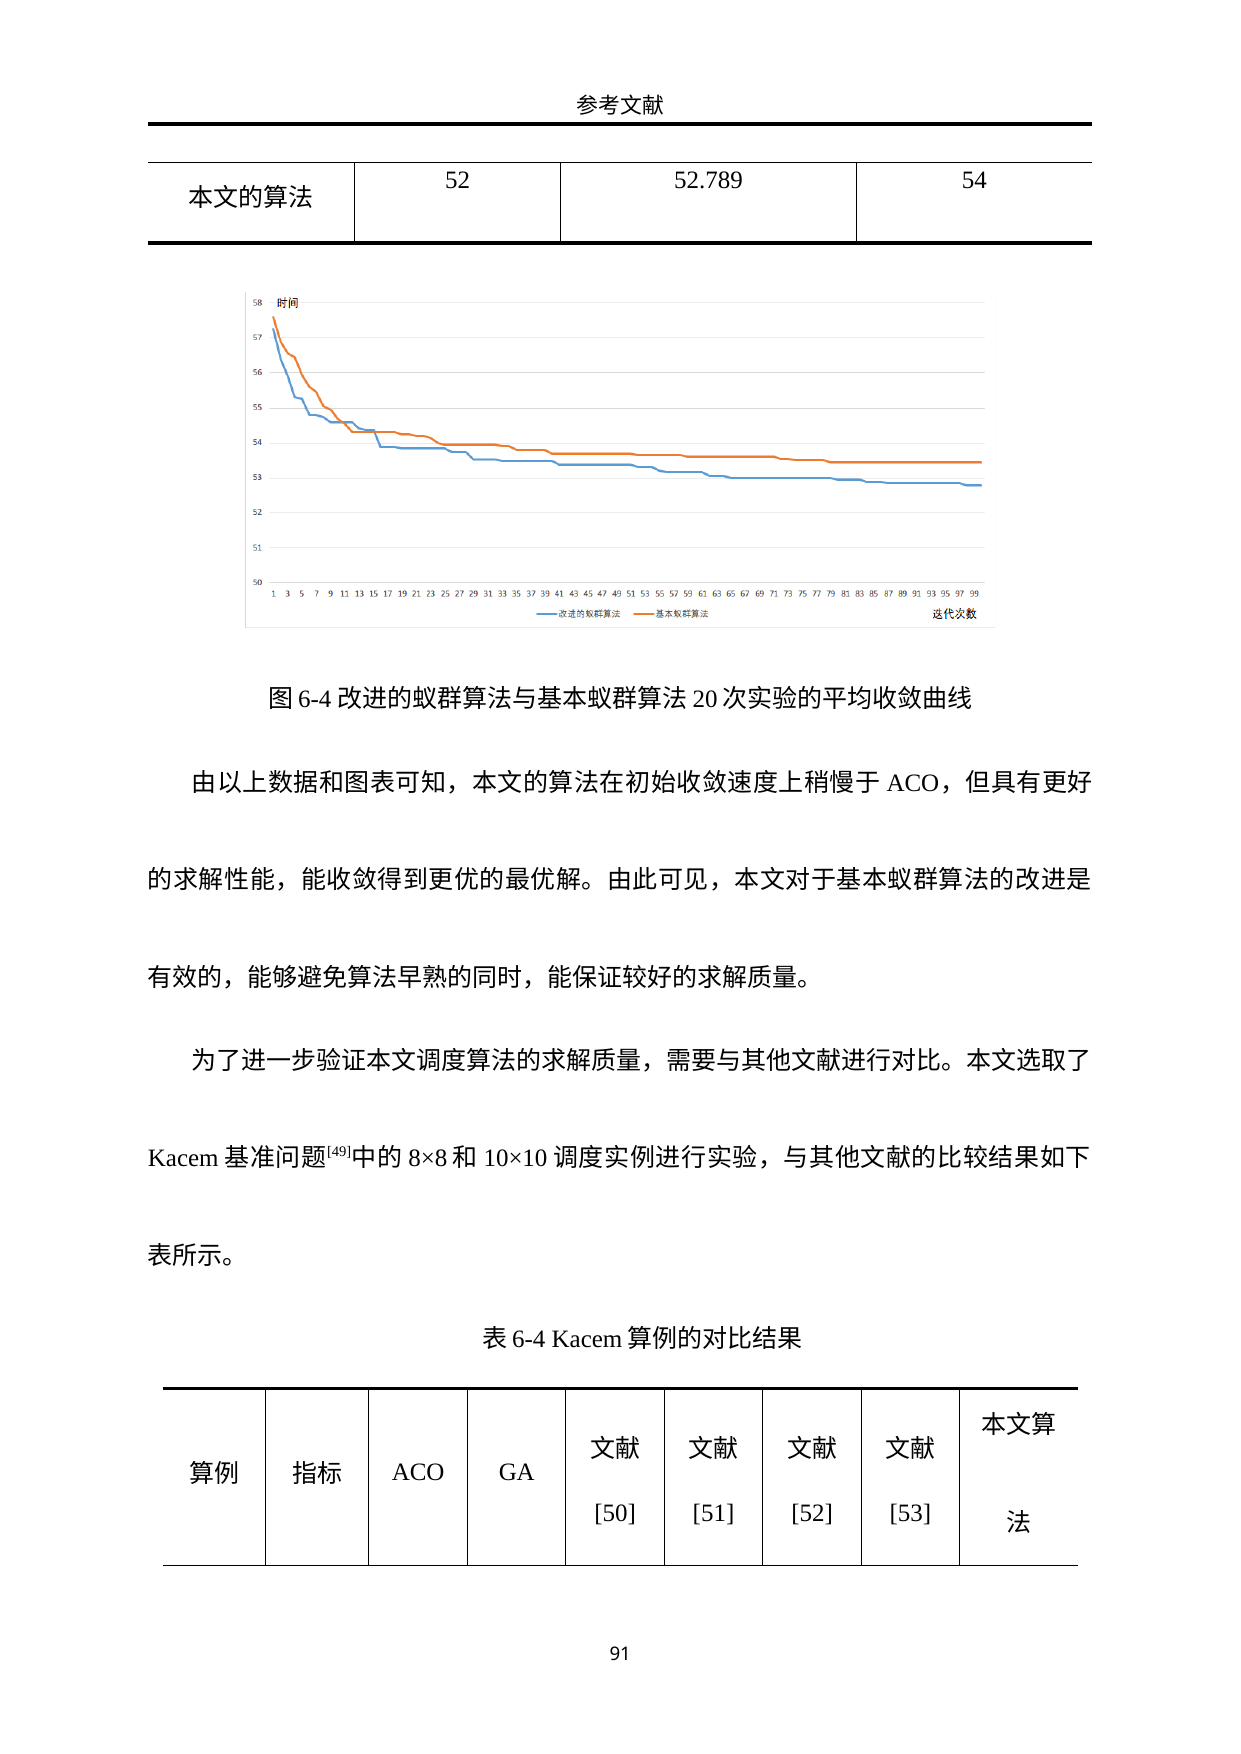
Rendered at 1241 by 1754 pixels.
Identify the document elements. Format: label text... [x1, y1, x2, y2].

table_cell 本文的算法 [148, 163, 354, 241]
table_header 文献[50] [566, 1390, 664, 1565]
table_cell 52 [355, 163, 560, 241]
table_header 本文算法 [960, 1390, 1078, 1565]
table_header GA [468, 1390, 565, 1565]
table_header 算例 [163, 1390, 265, 1565]
text 由以上数据和图表可知，本文的算法在初始收敛速度上稍慢于ACO，但具有更好的求解性能，能收敛得到更优的最优解。由此可见，本文对于基本蚁群算法的改进是有效的，能够避免算法早熟的同时，能保证较好的求解质量。 [148, 748, 1092, 1008]
table_header 文献[53] [862, 1390, 959, 1565]
table_header 指标 [266, 1390, 368, 1565]
text 表6-4 Kacem算例的对比结果 [148, 1304, 1092, 1369]
text 图6-4 改进的蚁群算法与基本蚁群算法20次实验的平均收敛曲线 [148, 664, 1092, 729]
table_header ACO [369, 1390, 467, 1565]
table_cell 52.789 [561, 163, 856, 241]
picture [245, 292, 996, 628]
table_header 文献[52] [763, 1390, 861, 1565]
table_cell 54 [857, 163, 1092, 241]
text 为了进一步验证本文调度算法的求解质量，需要与其他文献进行对比。本文选取了Kacem基准问题[49]中的8×8和10×10调度实例进行实验，与其他文献的比较结果如下表所示。 [148, 1026, 1092, 1286]
table_header 文献[51] [665, 1390, 762, 1565]
